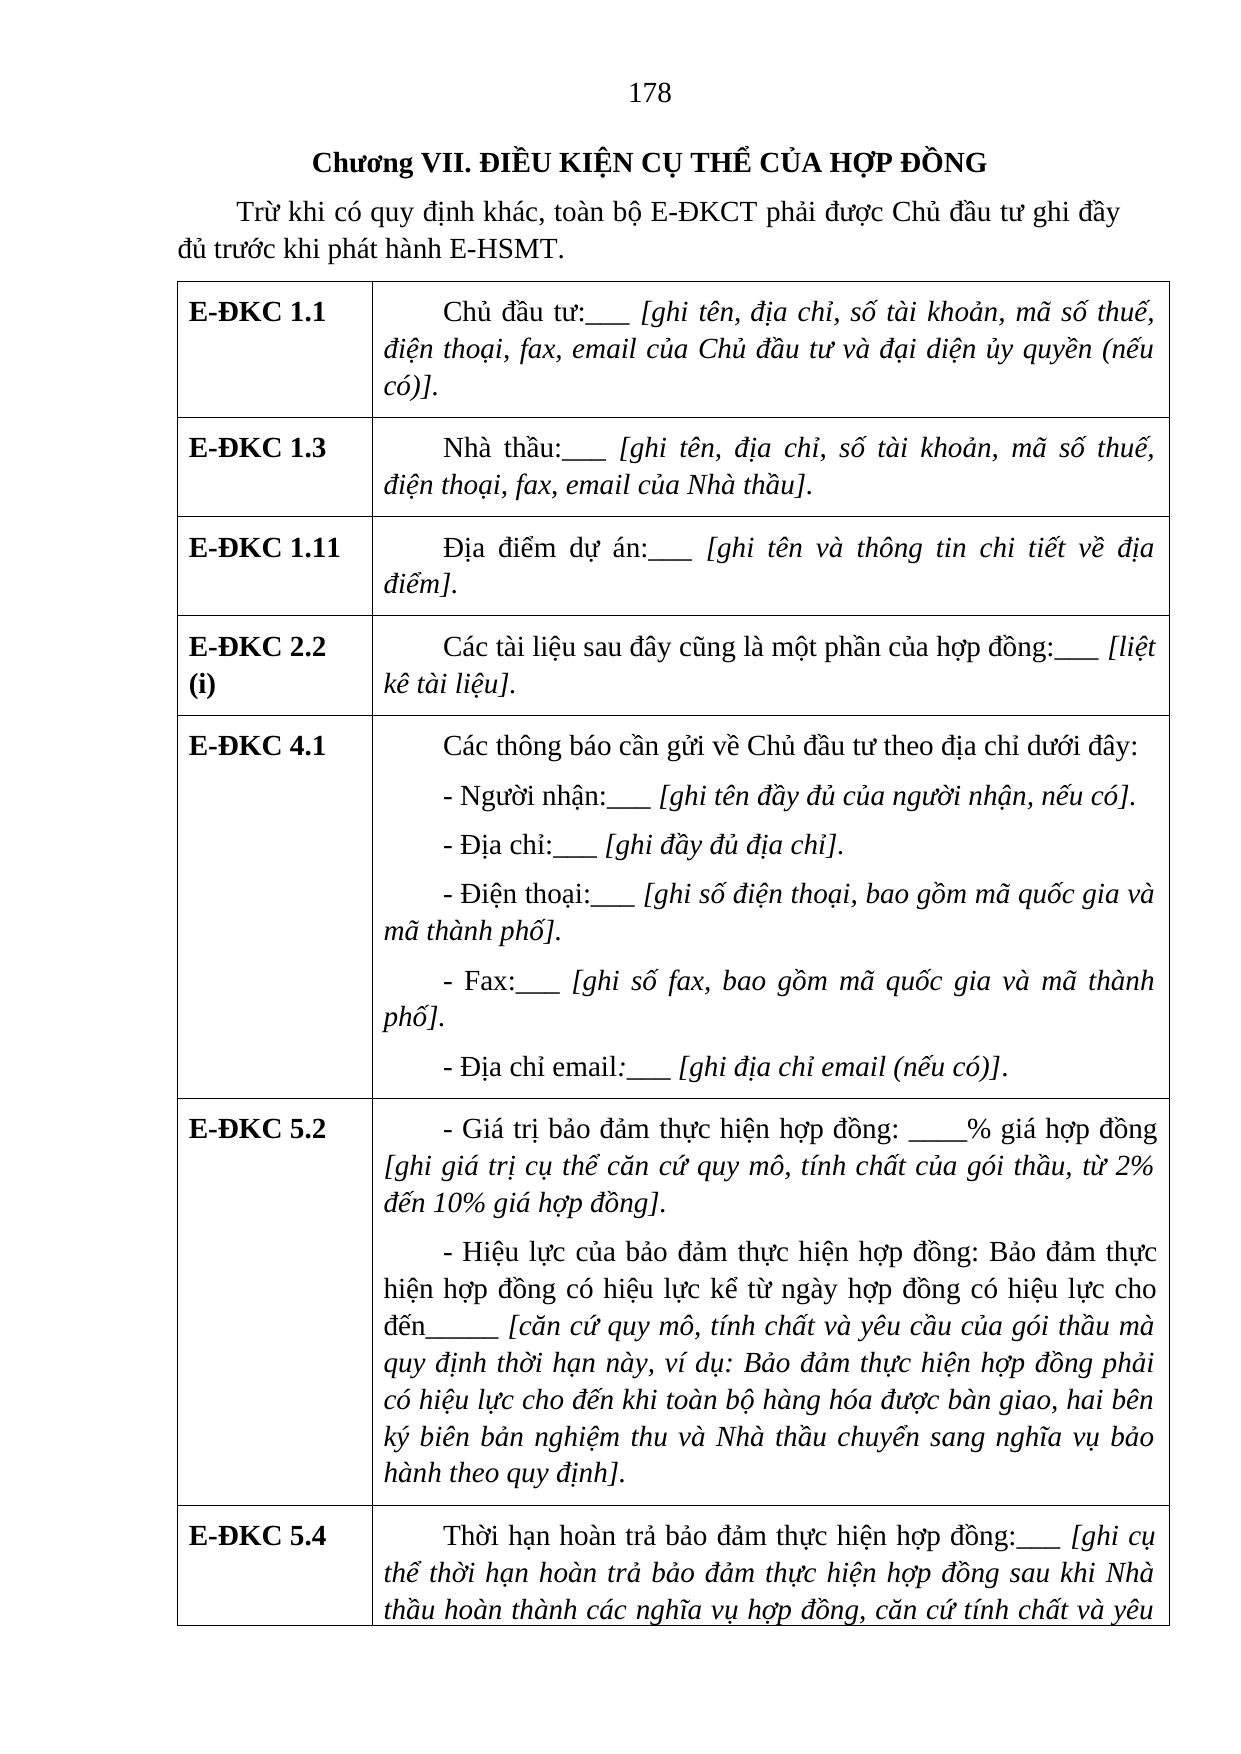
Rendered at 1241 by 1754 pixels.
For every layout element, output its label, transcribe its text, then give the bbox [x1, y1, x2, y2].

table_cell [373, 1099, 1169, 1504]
subtitle Chương VII. ĐIỀU KIỆN CỤ THỂ CỦA HỢP ĐỒNG [192, 145, 1107, 179]
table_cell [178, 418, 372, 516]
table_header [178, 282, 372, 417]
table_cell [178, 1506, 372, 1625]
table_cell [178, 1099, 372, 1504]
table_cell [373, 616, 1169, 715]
text Trừ khi có quy định khác, toàn bộ E-ĐKCT phải được Chủ đầu tư ghi đầy đủ trước khi phát hành E-HSMT. [177, 194, 1122, 265]
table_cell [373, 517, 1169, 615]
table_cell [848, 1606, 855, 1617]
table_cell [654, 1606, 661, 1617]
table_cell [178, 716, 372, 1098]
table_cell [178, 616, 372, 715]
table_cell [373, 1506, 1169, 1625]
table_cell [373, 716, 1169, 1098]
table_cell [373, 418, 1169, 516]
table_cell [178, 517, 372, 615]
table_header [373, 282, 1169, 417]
